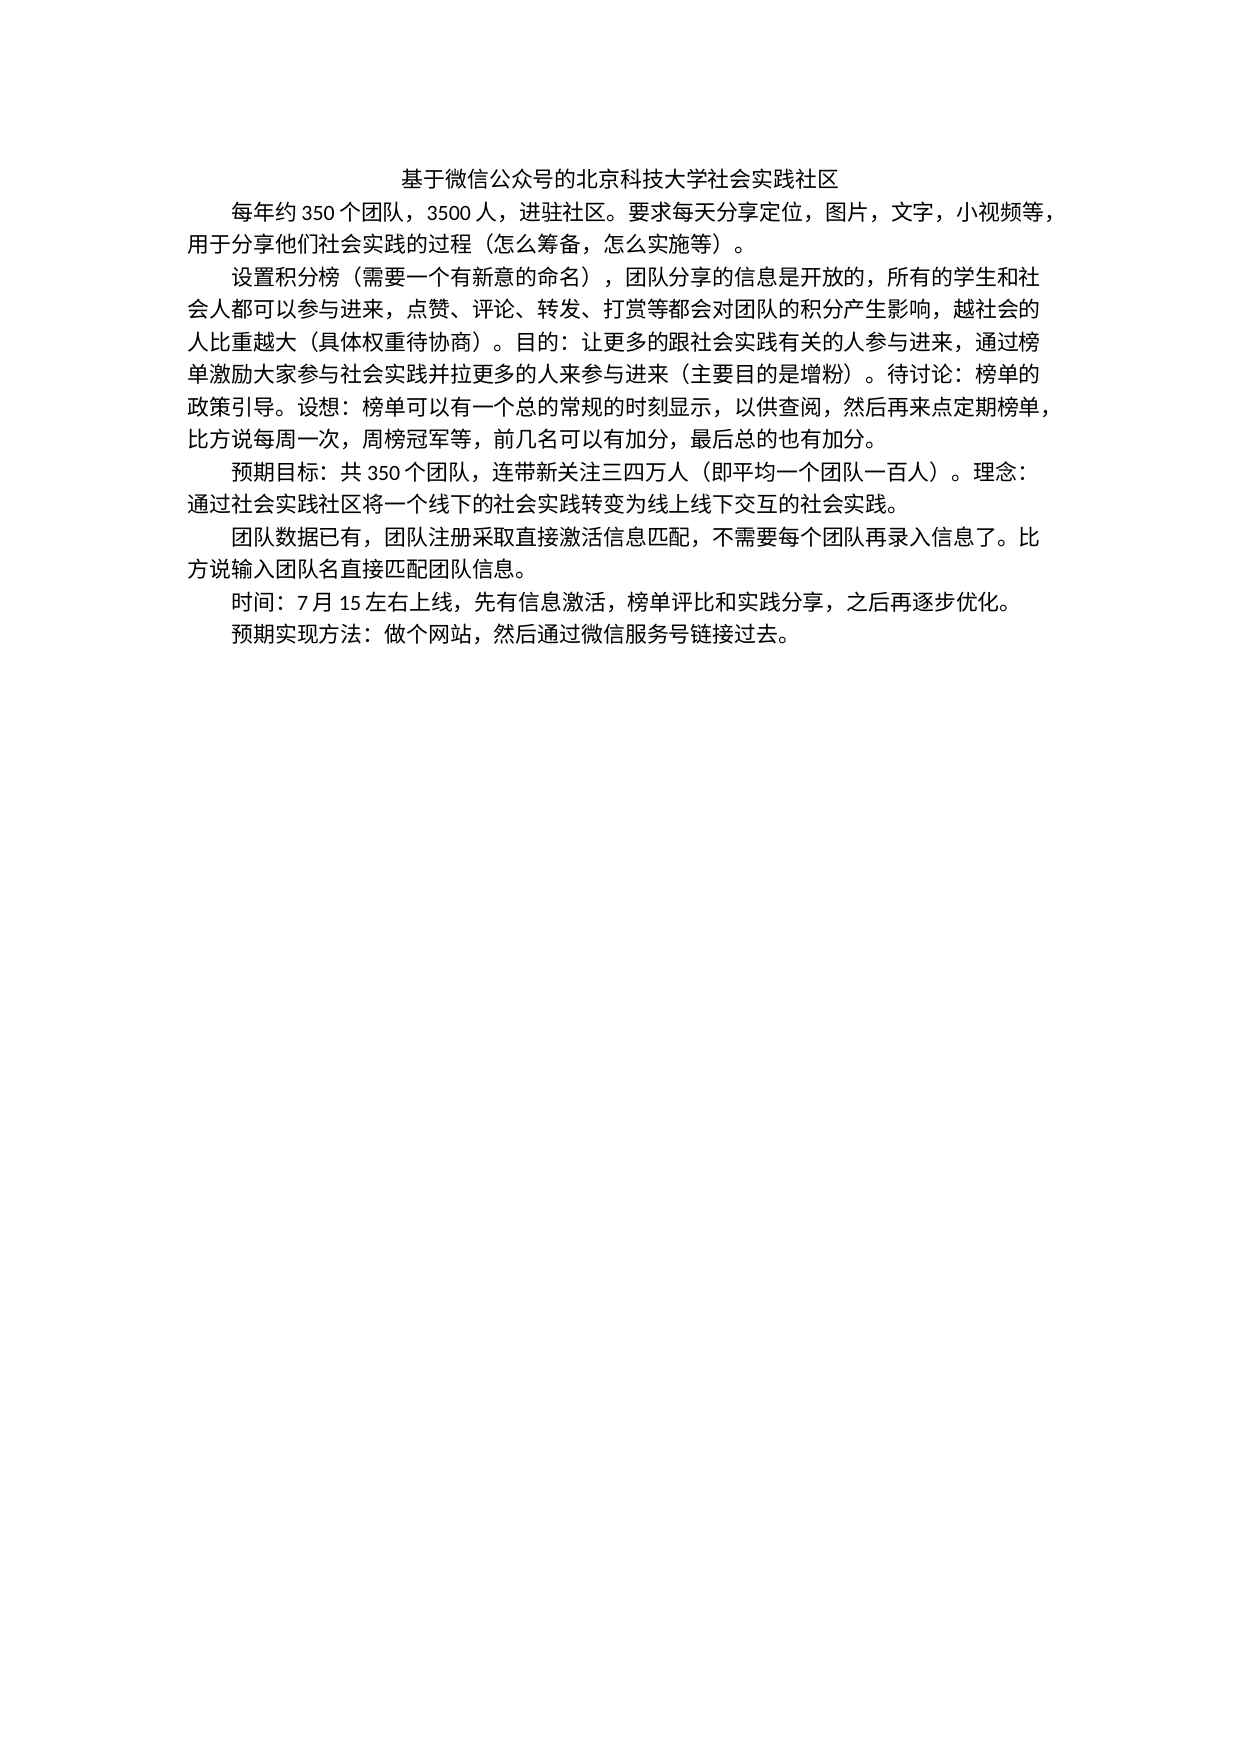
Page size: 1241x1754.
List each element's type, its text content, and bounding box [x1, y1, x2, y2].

text 设置积分榜（需要一个有新意的命名），团队分享的信息是开放的，所有的学生和社会人都可以参与进来，点赞、评论、转发、打赏等都会对团队的积分产生影响，越社会的人比重越大（具体权重待协商）。目的：让更多的跟社会实践有关的人参与进来，通过榜单激励大家参与社会实践并拉更多的人来参与进来（主要目的是增粉）。待讨论：榜单的政策引导。设想：榜单可以有一个总的常规的时刻显示，以供查阅，然后再来点定期榜单，比方说每周一次，周榜冠军等，前几名可以有加分，最后总的也有加分。 [187, 259, 1053, 454]
text 预期目标：共350个团队，连带新关注三四万人（即平均一个团队一百人）。理念：通过社会实践社区将一个线下的社会实践转变为线上线下交互的社会实践。 [187, 454, 1053, 519]
text 基于微信公众号的北京科技大学社会实践社区 [187, 162, 1053, 194]
text 每年约350个团队，3500人，进驻社区。要求每天分享定位，图片，文字，小视频等，用于分享他们社会实践的过程（怎么筹备，怎么实施等）。 [187, 194, 1053, 259]
text 时间：7月15左右上线，先有信息激活，榜单评比和实践分享，之后再逐步优化。 [187, 584, 1053, 617]
text 团队数据已有，团队注册采取直接激活信息匹配，不需要每个团队再录入信息了。比方说输入团队名直接匹配团队信息。 [187, 519, 1053, 584]
text 预期实现方法：做个网站，然后通过微信服务号链接过去。 [187, 617, 1053, 649]
